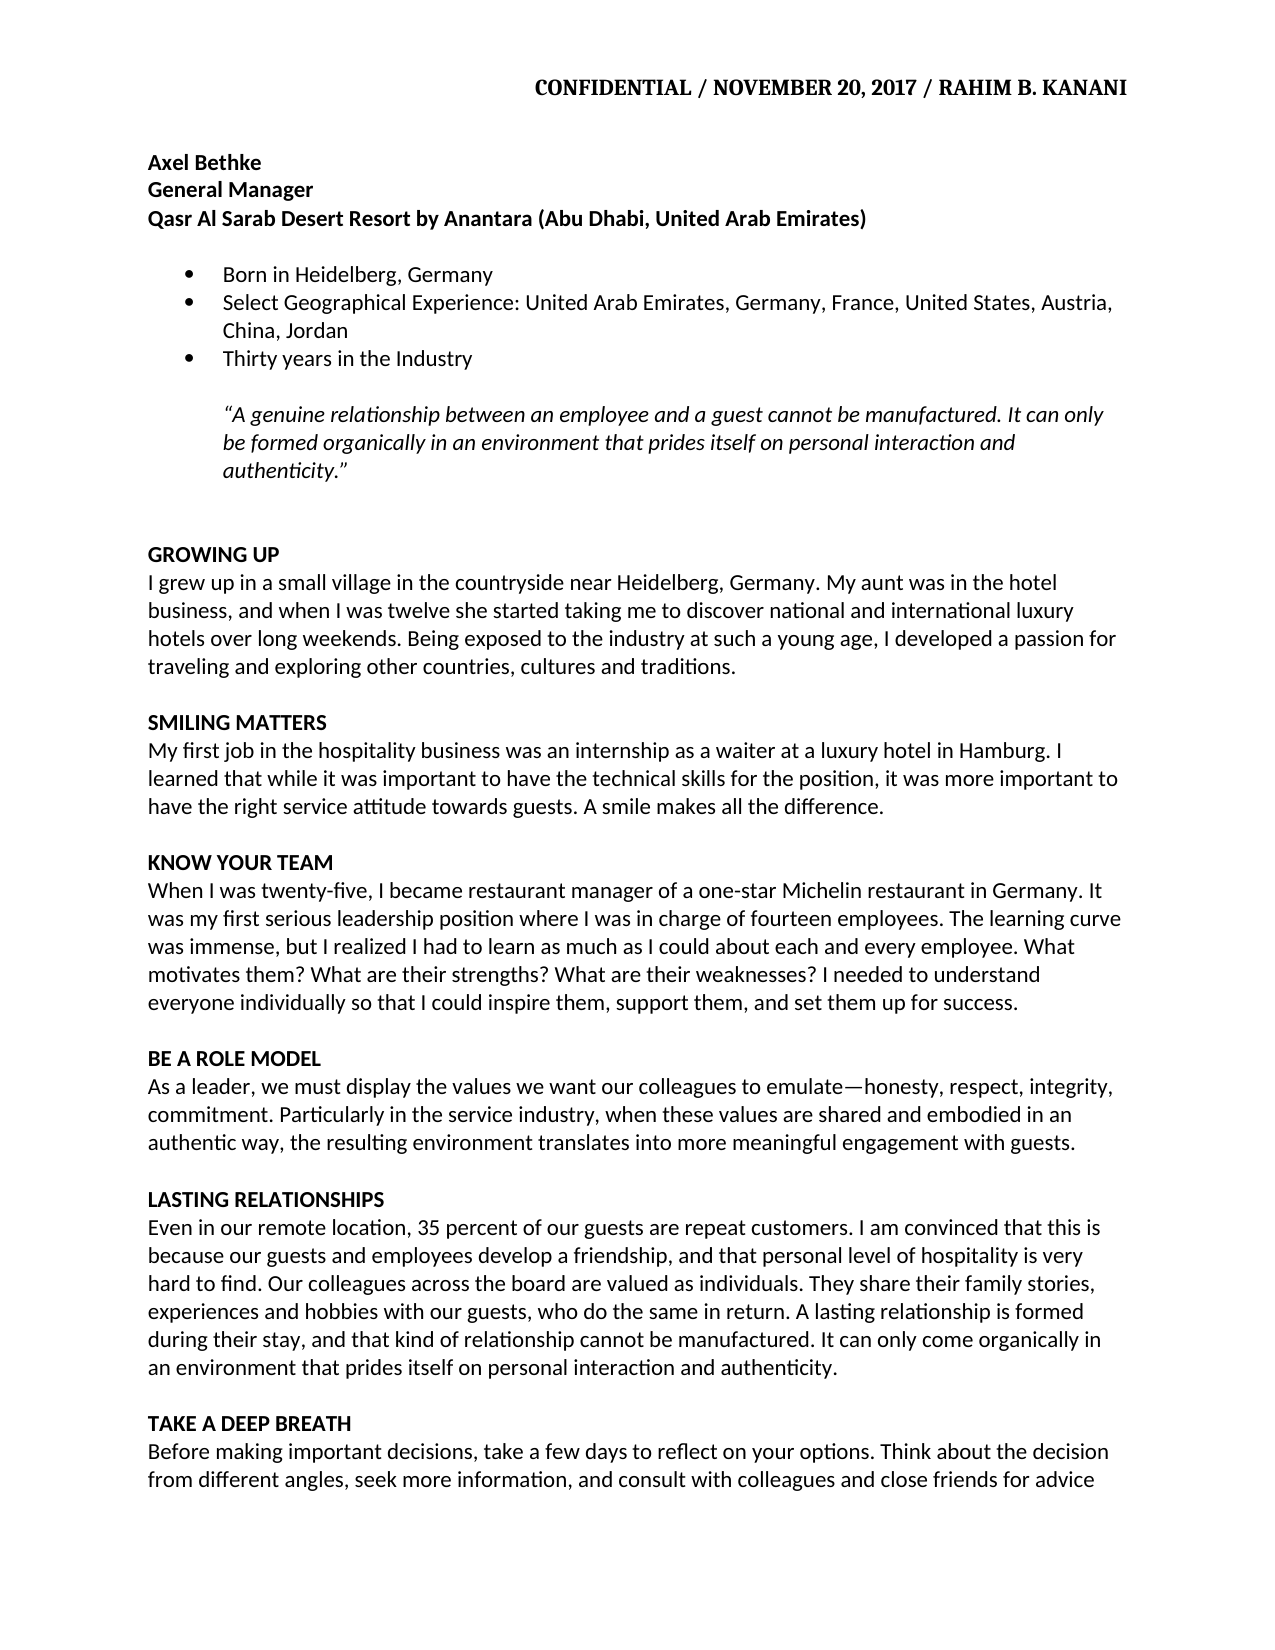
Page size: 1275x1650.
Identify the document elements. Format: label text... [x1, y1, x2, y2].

text LASTING RELATIONSHIPS [148, 1185, 1127, 1213]
text Axel Bethke [148, 148, 1127, 176]
text When I was twenty-five, I became restaurant manager of a one-star Michelin restaurant in Germany. It was my first serious leadership position where I was in charge of fourteen employees. The learning curve was immense, but I realized I had to learn as much as I could about each and every employee. What motivates them? What are their strengths? What are their weaknesses? I needed to understand everyone individually so that I could inspire them, support them, and set them up for success. [148, 876, 1127, 1016]
text I grew up in a small village in the countryside near Heidelberg, Germany. My aunt was in the hotel business, and when I was twelve she started taking me to discover national and international luxury hotels over long weekends. Being exposed to the industry at such a young age, I developed a passion for traveling and exploring other countries, cultures and traditions. [148, 568, 1127, 680]
text BE A ROLE MODEL [148, 1044, 1127, 1072]
list “A genuine relationship between an employee and a guest cannot be manufactured. It can only be formed organically in an environment that prides itself on personal interaction and authenticity.” [223, 400, 1127, 484]
list Select Geographical Experience: United Arab Emirates, Germany, France, United States, Austria, China, Jordan [185, 288, 1127, 344]
text GROWING UP [148, 540, 1127, 568]
text General Manager [148, 176, 1127, 204]
text Qasr Al Sarab Desert Resort by Anantara (Abu Dhabi, United Arab Emirates) [148, 204, 1127, 232]
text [148, 1437, 1127, 1493]
text My first job in the hospitality business was an internship as a waiter at a luxury hotel in Hamburg. I learned that while it was important to have the technical skills for the position, it was more important to have the right service attitude towards guests. A smile makes all the difference. [148, 736, 1127, 820]
text SMILING MATTERS [148, 708, 1127, 736]
text TAKE A DEEP BREATH [148, 1409, 1127, 1437]
text As a leader, we must display the values we want our colleagues to emulate—honesty, respect, integrity, commitment. Particularly in the service industry, when these values are shared and embodied in an authentic way, the resulting environment translates into more meaningful engagement with guests. [148, 1072, 1127, 1185]
text Even in our remote location, 35 percent of our guests are repeat customers. I am convinced that this is because our guests and employees develop a friendship, and that personal level of hospitality is very hard to find. Our colleagues across the board are valued as individuals. They share their family stories, experiences and hobbies with our guests, who do the same in return. A lasting relationship is formed during their stay, and that kind of relationship cannot be manufactured. It can only come organically in an environment that prides itself on personal interaction and authenticity. [148, 1213, 1127, 1381]
list Born in Heidelberg, Germany [185, 260, 1127, 288]
text KNOW YOUR TEAM [148, 848, 1127, 876]
list Thirty years in the Industry [185, 344, 1127, 372]
